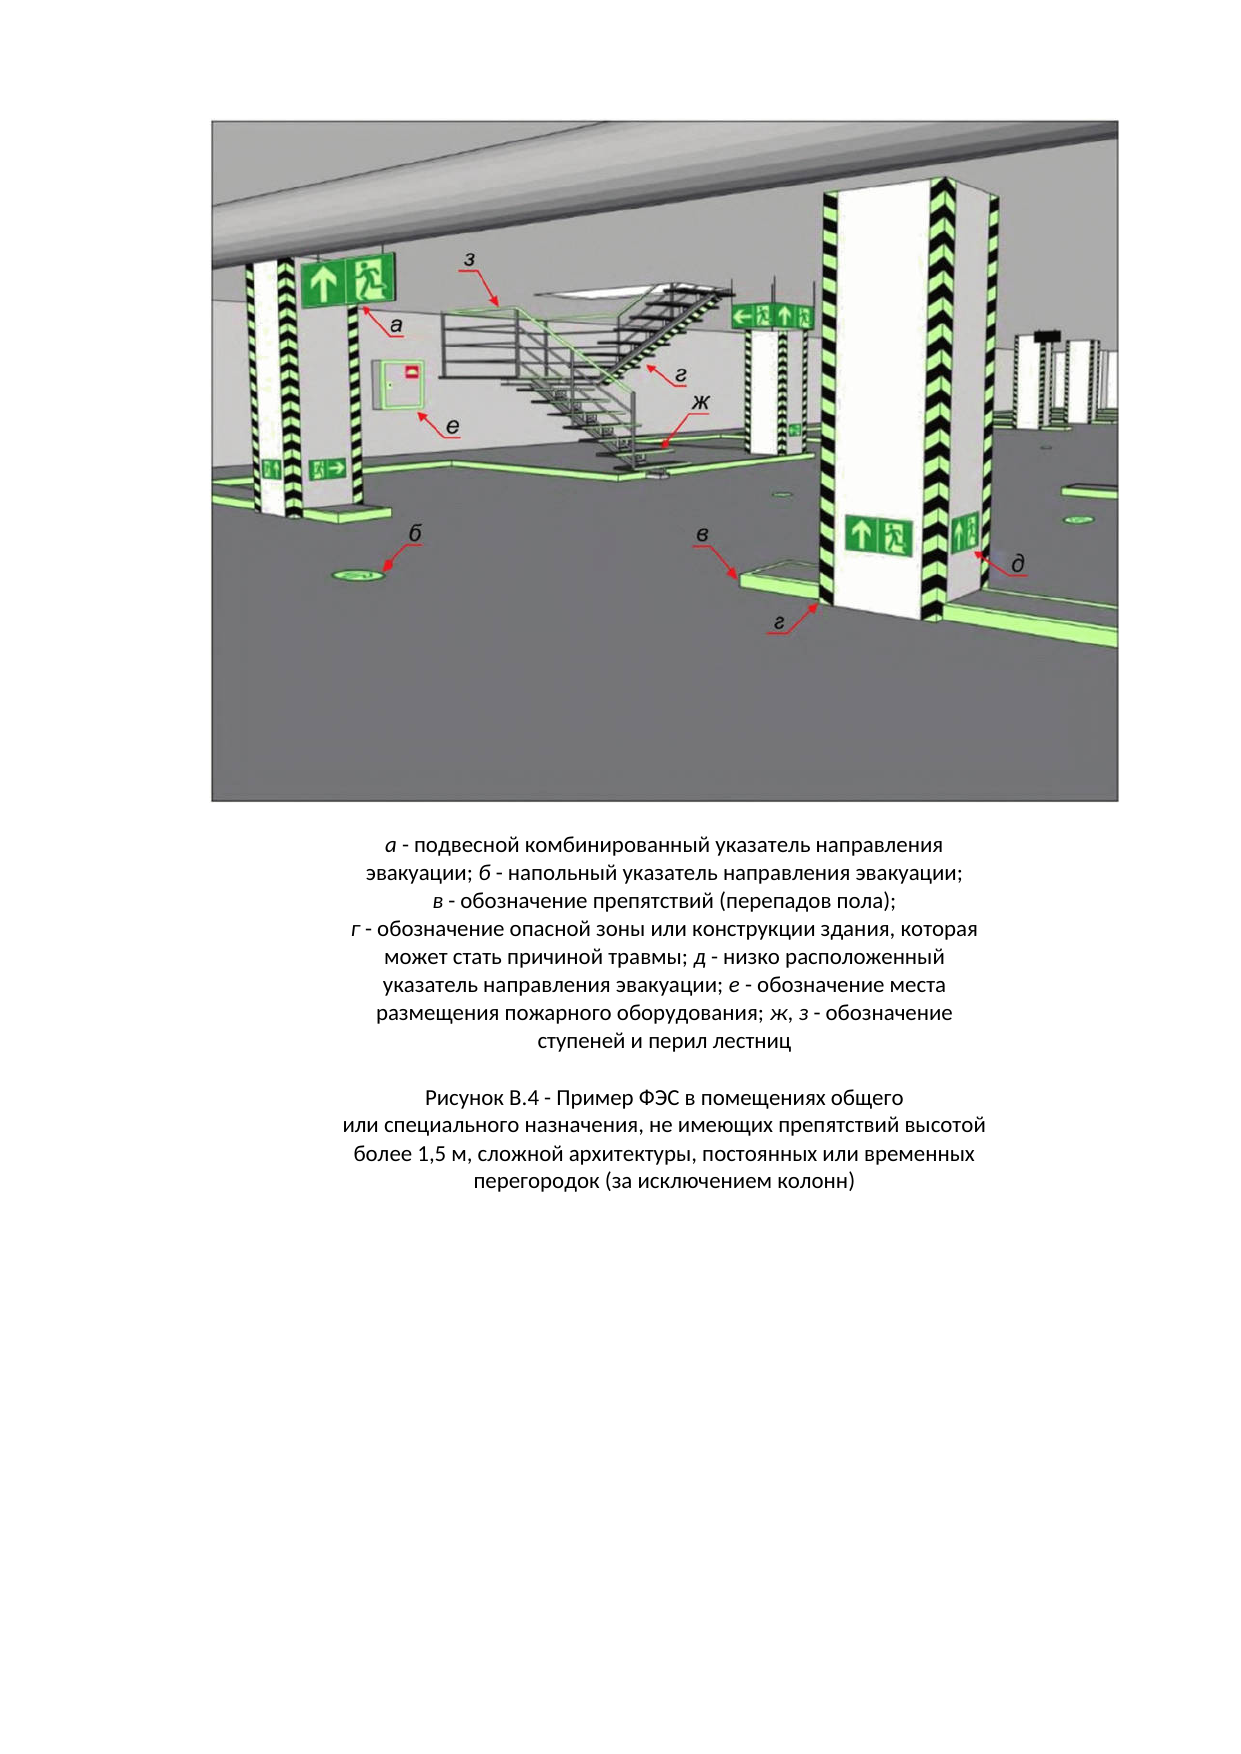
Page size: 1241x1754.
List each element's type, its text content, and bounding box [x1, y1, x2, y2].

text может стать причиной травмы; д - низко расположенный [177, 942, 1152, 971]
text указатель направления эвакуации; е - обозначение места [177, 971, 1152, 998]
text в - обозначение препятствий (перепадов пола); [177, 886, 1152, 914]
text а - подвесной комбинированный указатель направления [177, 830, 1152, 858]
text эвакуации; б - напольный указатель направления эвакуации; [177, 858, 1152, 886]
text ступеней и перил лестниц [177, 1027, 1152, 1054]
text Рисунок В.4 - Пример ФЭС в помещениях общего [177, 1083, 1152, 1111]
text г - обозначение опасной зоны или конструкции здания, которая [177, 914, 1152, 942]
picture [209, 118, 1120, 803]
text перегородок (за исключением колонн) [177, 1167, 1152, 1195]
text размещения пожарного оборудования; ж, з - обозначение [177, 998, 1152, 1027]
text более 1,5 м, сложной архитектуры, постоянных или временных [177, 1139, 1152, 1167]
text или специального назначения, не имеющих препятствий высотой [177, 1111, 1152, 1139]
